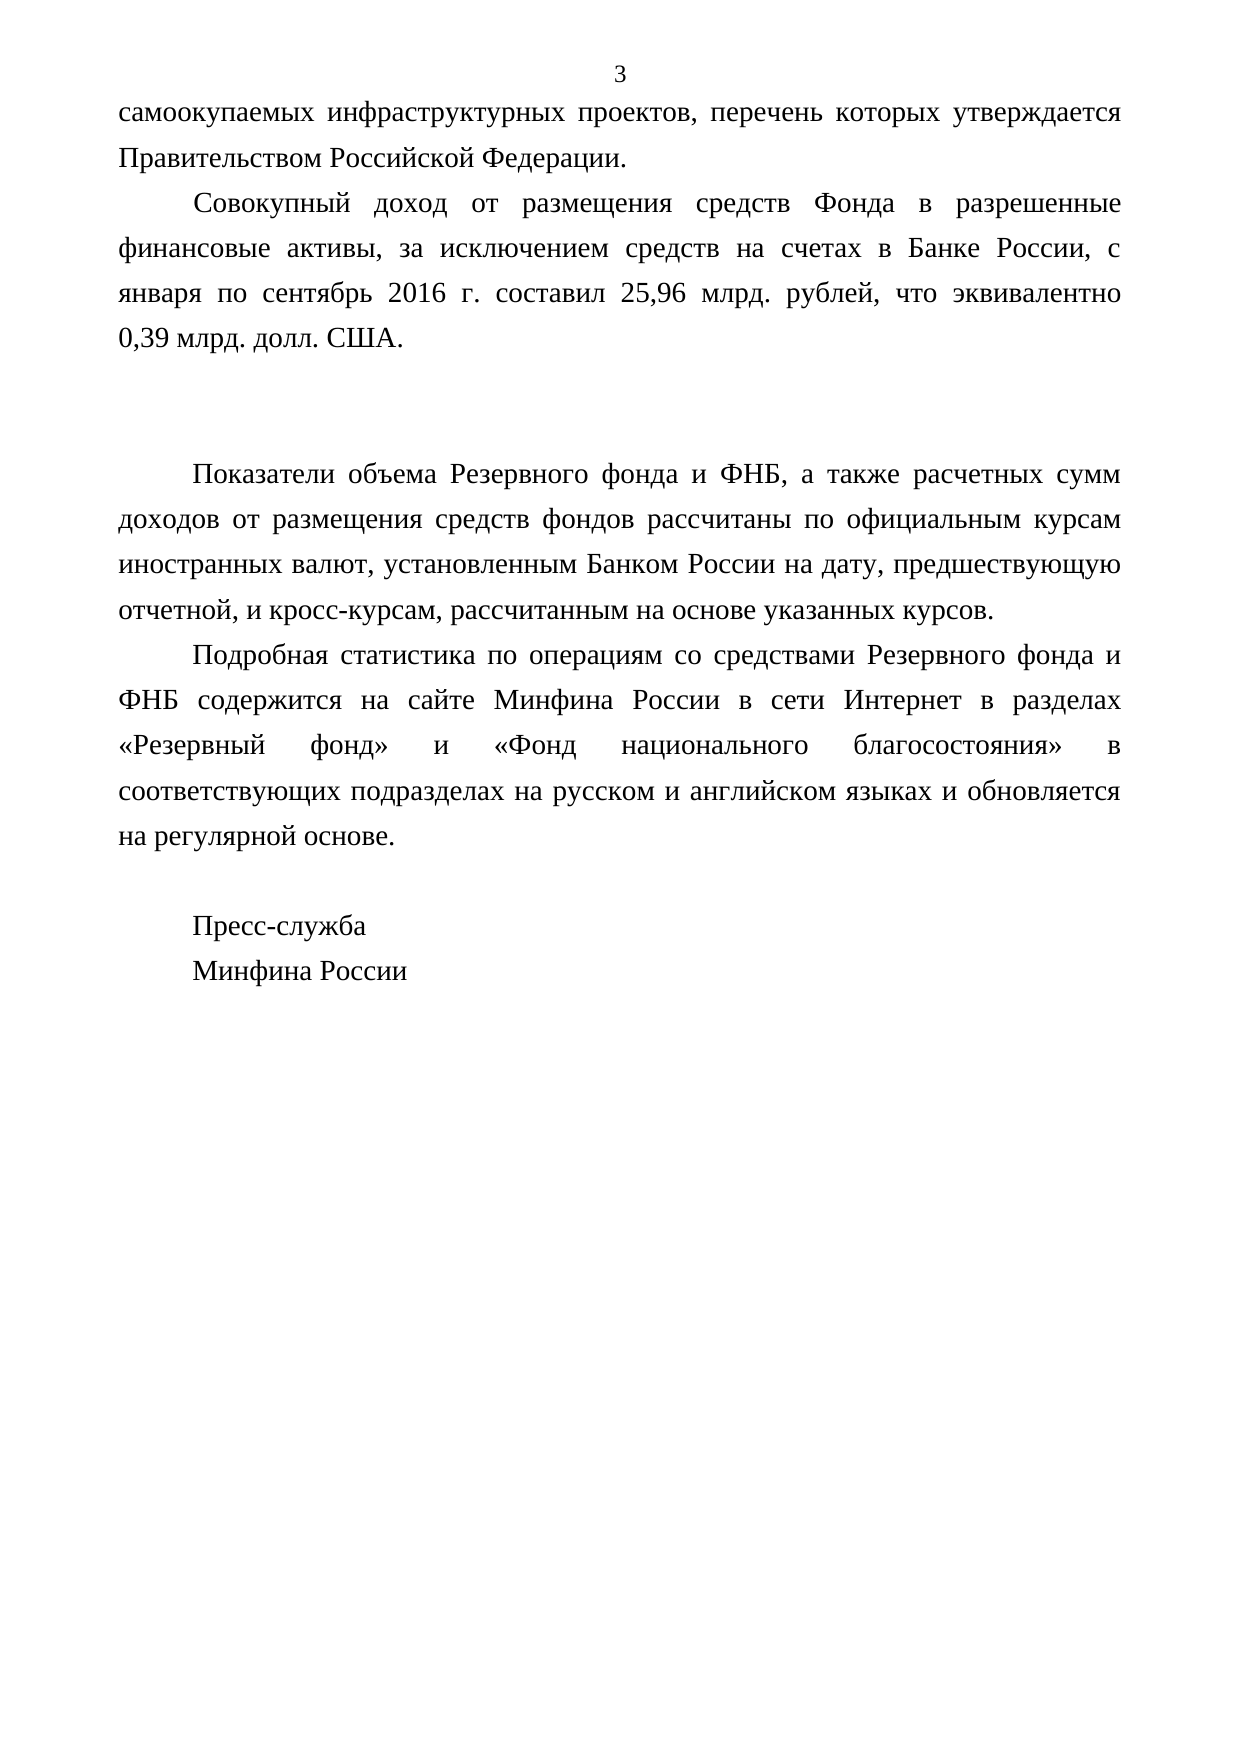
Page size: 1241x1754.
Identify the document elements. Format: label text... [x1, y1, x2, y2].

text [118, 94, 1122, 173]
text Показатели объема Резервного фонда и ФНБ, а также расчетных сумм доходов от размещения средств фондов рассчитаны по официальным курсам иностранных валют, установленным Банком России на дату, предшествующую отчетной, и кросс-курсам, рассчитанным на основе указанных курсов. [118, 456, 1122, 625]
text Пресс-служба [118, 908, 1122, 942]
text Минфина России [118, 953, 1122, 987]
text Подробная статистика по операциям со средствами Резервного фонда и ФНБ содержится на сайте Минфина России в сети Интернет в разделах «Резервный фонд» и «Фонд национального благосостояния» в соответствующих подразделах на русском и английском языках и обновляется на регулярной основе. [118, 637, 1122, 851]
text Совокупный доход от размещения средств Фонда в разрешенные финансовые активы, за исключением средств на счетах в Банке России, с января по сентябрь 2016 г. составил 25,96 млрд. рублей, что эквивалентно 0,39 млрд. долл. США. [118, 185, 1122, 354]
